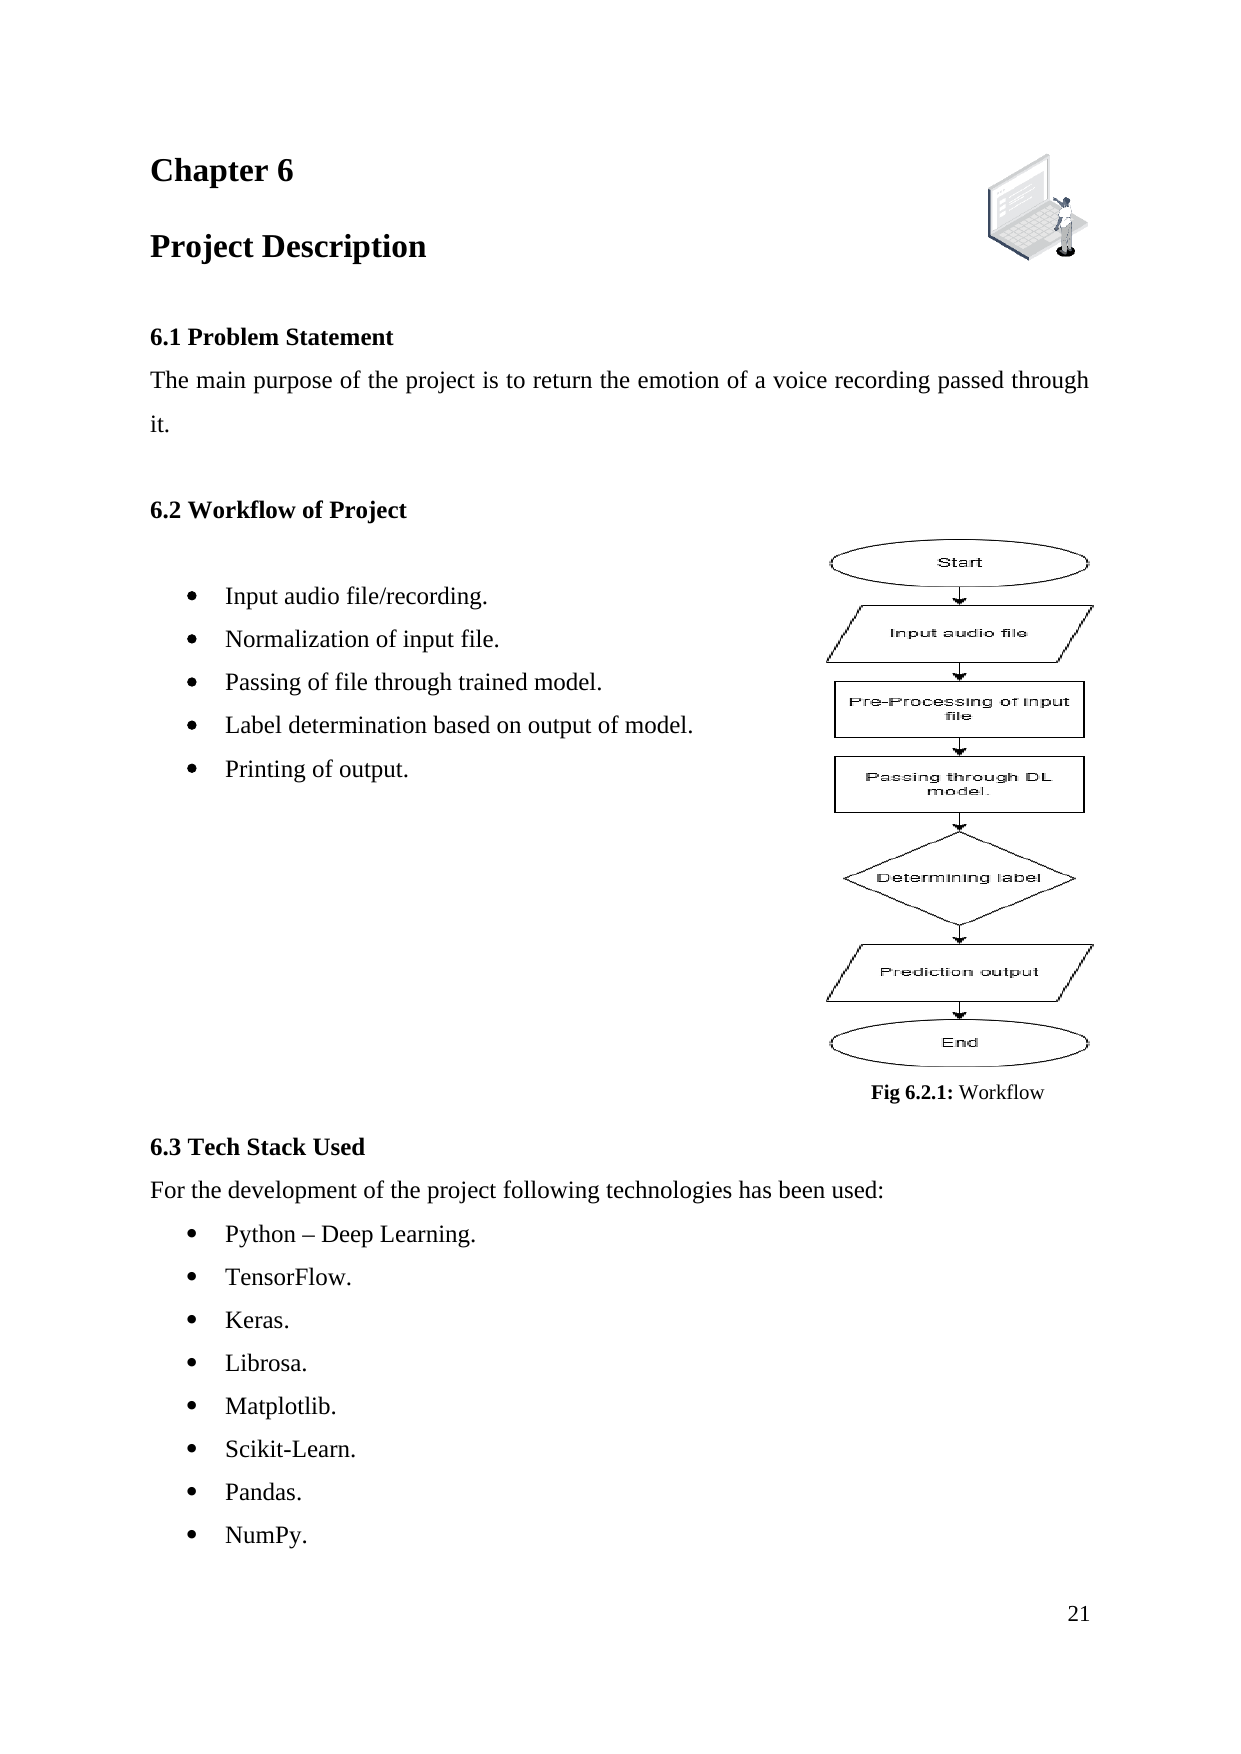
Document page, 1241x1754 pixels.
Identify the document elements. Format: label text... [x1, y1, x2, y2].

list Workflow of Project [150, 495, 1090, 524]
list Tech Stack Used [150, 1132, 1090, 1161]
text Chapter 6 [150, 150, 980, 188]
list Label determination based on output of model. [187, 711, 826, 739]
picture [826, 539, 1094, 1067]
list TensorFlow. [187, 1262, 1090, 1291]
list Librosa. [187, 1348, 1090, 1377]
text Project Description [150, 227, 1090, 265]
picture [980, 150, 1090, 263]
list Scikit-Learn. [187, 1434, 1090, 1463]
list Keras. [187, 1305, 1090, 1334]
text Fig 6.2.1: Workflow [750, 1056, 1090, 1104]
text For the development of the project following technologies has been used: [150, 1176, 1090, 1204]
list Printing of output. [187, 754, 826, 782]
list NumPy. [187, 1521, 1090, 1549]
list Pandas. [187, 1477, 1090, 1506]
text 6.1 Problem Statement [150, 322, 1090, 351]
list Normalization of input file. [187, 624, 826, 653]
list Passing of file through trained model. [187, 667, 826, 696]
list Input audio file/recording. [187, 581, 826, 610]
list Python – Deep Learning. [187, 1219, 1090, 1247]
text The main purpose of the project is to return the emotion of a voice recording passed through it. [150, 366, 1090, 437]
list Matplotlib. [187, 1391, 1090, 1420]
